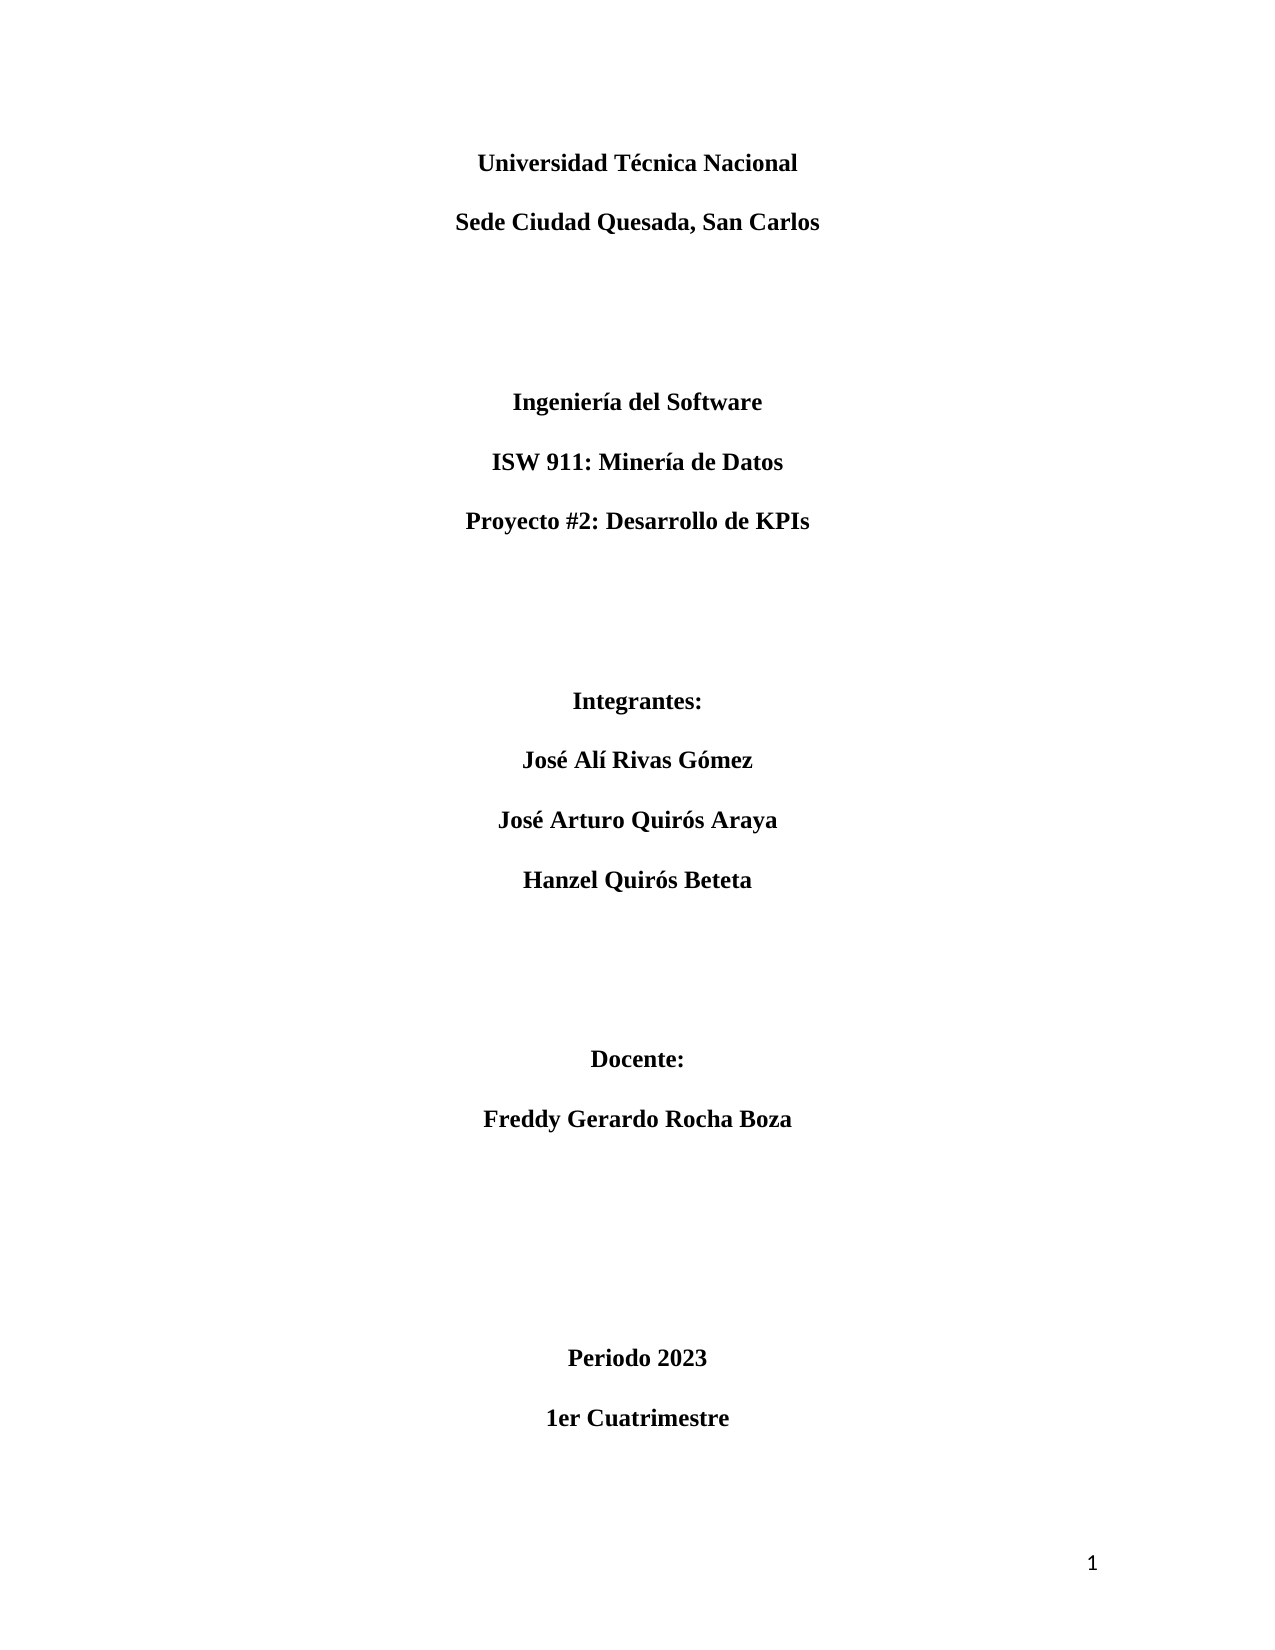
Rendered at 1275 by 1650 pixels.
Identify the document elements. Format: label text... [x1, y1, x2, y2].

text Freddy Gerardo Rocha Boza [177, 1104, 1098, 1133]
text Periodo 2023 [177, 1343, 1098, 1372]
text Universidad Técnica Nacional [177, 148, 1098, 176]
text Proyecto #2: Desarrollo de KPIs [177, 506, 1098, 535]
text Docente: [177, 1044, 1098, 1073]
text 1er Cuatrimestre [177, 1403, 1098, 1432]
text Ingeniería del Software [177, 387, 1098, 416]
text Integrantes: [177, 686, 1098, 714]
text Sede Ciudad Quesada, San Carlos [177, 207, 1098, 236]
text José Arturo Quirós Araya [177, 805, 1098, 834]
text José Alí Rivas Gómez [177, 746, 1098, 774]
text Hanzel Quirós Beteta [177, 865, 1098, 894]
text ISW 911: Minería de Datos [177, 447, 1098, 475]
